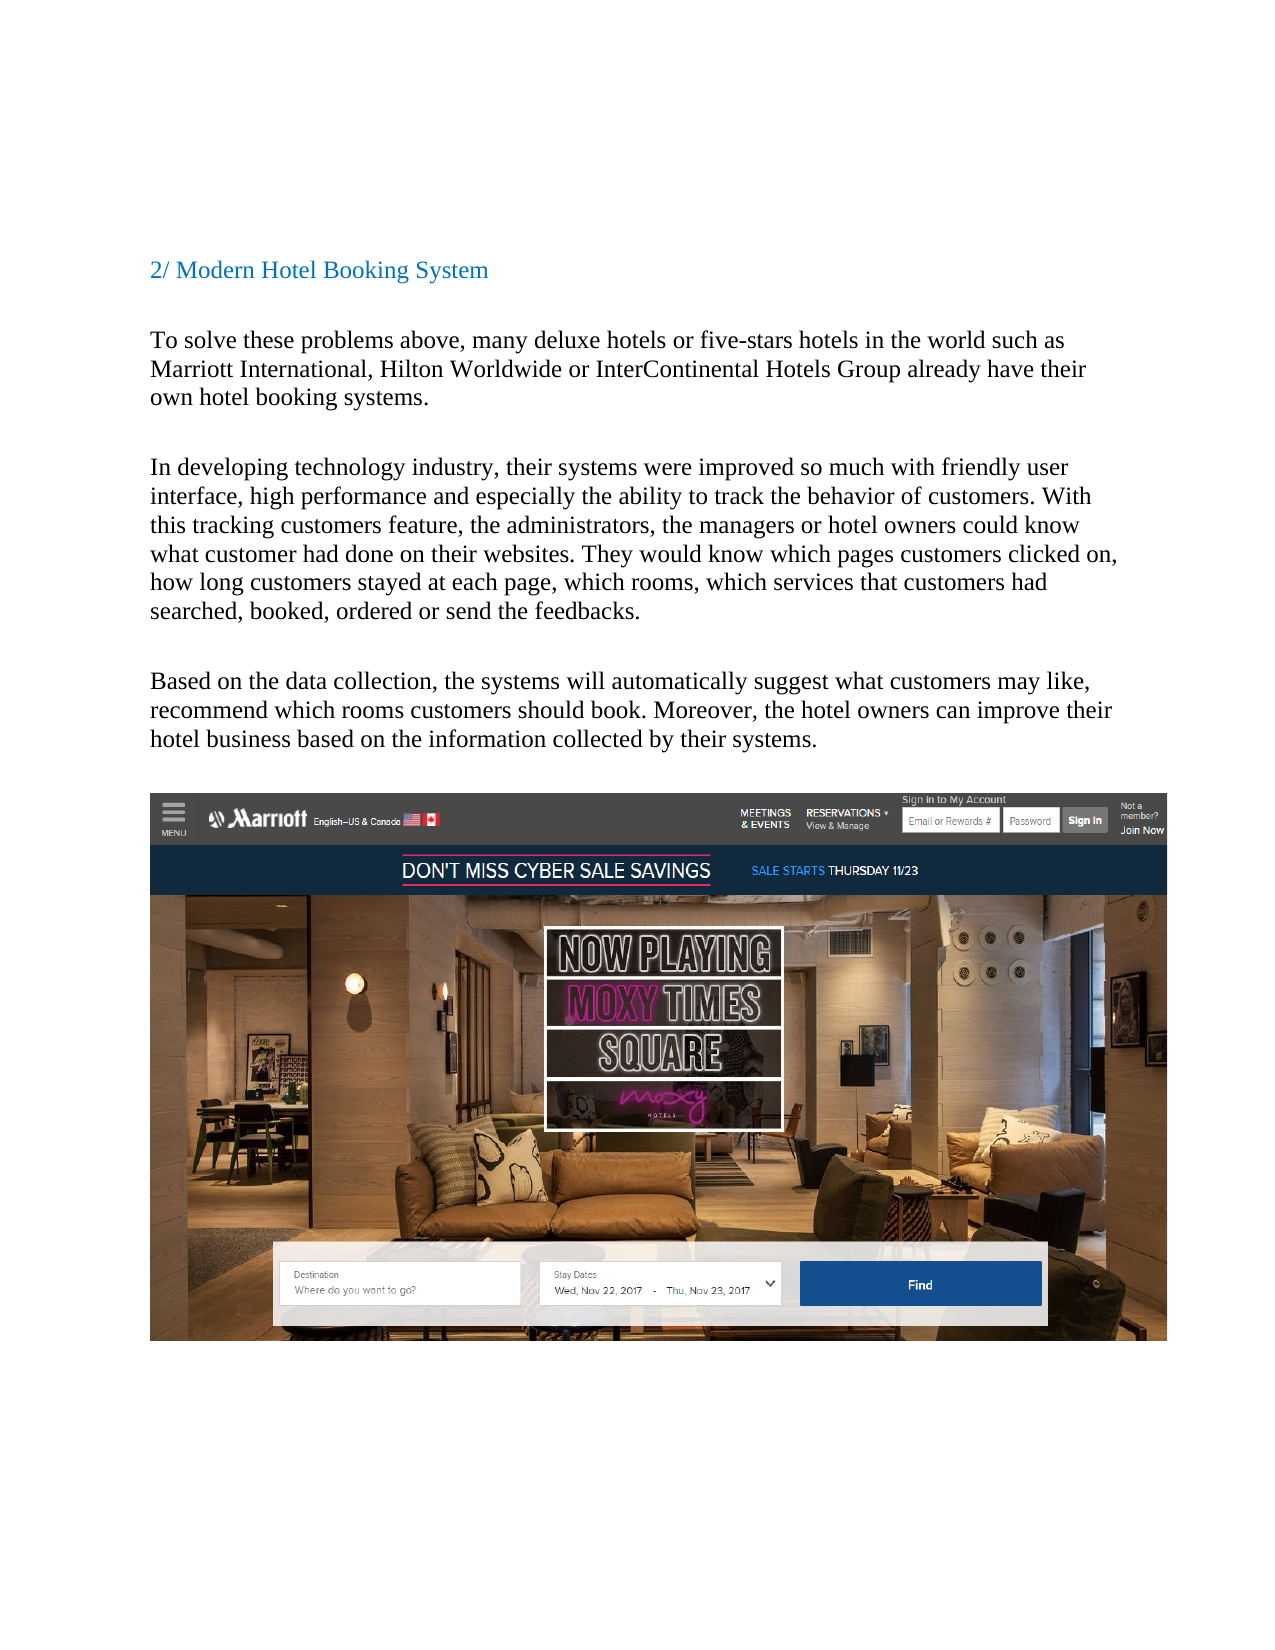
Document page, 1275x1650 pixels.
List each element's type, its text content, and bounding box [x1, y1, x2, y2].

picture [150, 793, 1168, 1341]
text Based on the data collection, the systems will automatically suggest what customers may like, recommend which rooms customers should book. Moreover, the hotel owners can improve their hotel business based on the information collected by their systems. [150, 666, 1125, 752]
text In developing technology industry, their systems were improved so much with friendly user interface, high performance and especially the ability to track the behavior of customers. With this tracking customers feature, the administrators, the managers or hotel owners could know what customer had done on their websites. They would know which pages customers clicked on, how long customers stayed at each page, which rooms, which services that customers had searched, booked, ordered or send the feedbacks. [150, 452, 1125, 625]
text 2/ Modern Hotel Booking System [150, 255, 1125, 284]
text To solve these problems above, many deluxe hotels or five-stars hotels in the world such as Marriott International, Hilton Worldwide or InterContinental Hotels Group already have their own hotel booking systems. [150, 325, 1125, 411]
